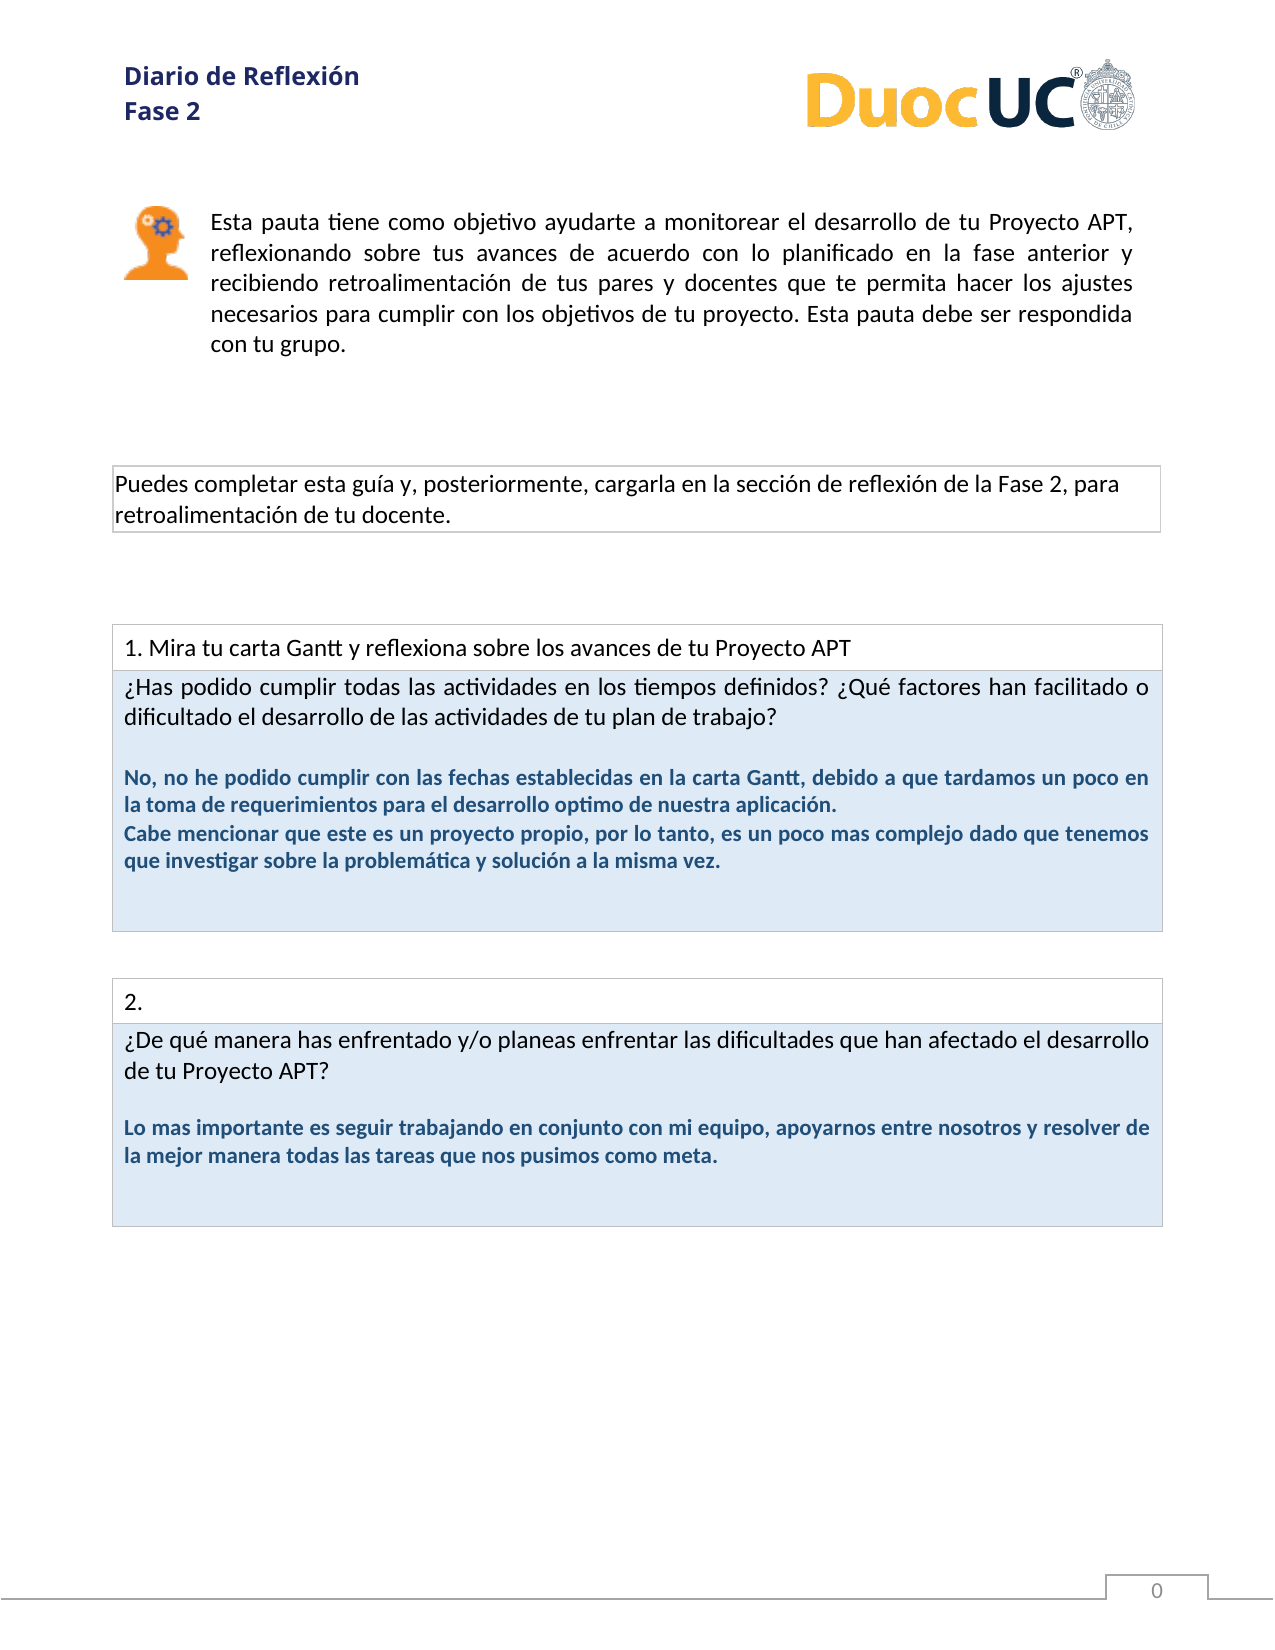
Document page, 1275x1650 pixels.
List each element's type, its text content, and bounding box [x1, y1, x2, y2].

table_cell ¿Has podido cumplir todas las actividades en los tiempos definidos? ¿Qué factores han facilitado o dificultado el desarrollo de las actividades de tu plan de trabajo? No, no he podido cumplir con las fechas establecidas en la carta Gantt, debido a que tardamos un poco en la toma de requerimientos para el desarrollo optimo de nuestra aplicación. Cabe mencionar que este es un proyecto propio, por lo tanto, es un poco mas complejo dado que tenemos que investigar sobre la problemática y solución a la misma vez. [113, 671, 1162, 931]
picture [807, 59, 1135, 130]
table_header [112, 207, 199, 435]
table_header Puedes completar esta guía y, posteriormente, cargarla en la sección de reflexión de la Fase 2, para retroalimentación de tu docente. [114, 467, 1160, 531]
table_header Esta pauta tiene como objetivo ayudarte a monitorear el desarrollo de tu Proyecto APT, reflexionando sobre tus avances de acuerdo con lo planificado en la fase anterior y recibiendo retroalimentación de tus pares y docentes que te permita hacer los ajustes necesarios para cumplir con los objetivos de tu proyecto. Esta pauta debe ser respondida con tu grupo. [199, 207, 1146, 435]
table_header 1. Mira tu carta Gantt y reflexiona sobre los avances de tu Proyecto APT [113, 625, 1162, 670]
table_cell ¿De qué manera has enfrentado y/o planeas enfrentar las dificultades que han afectado el desarrollo de tu Proyecto APT? Lo mas importante es seguir trabajando en conjunto con mi equipo, apoyarnos entre nosotros y resolver de la mejor manera todas las tareas que nos pusimos como meta. [113, 1024, 1162, 1226]
table_header 2. [113, 979, 1162, 1023]
